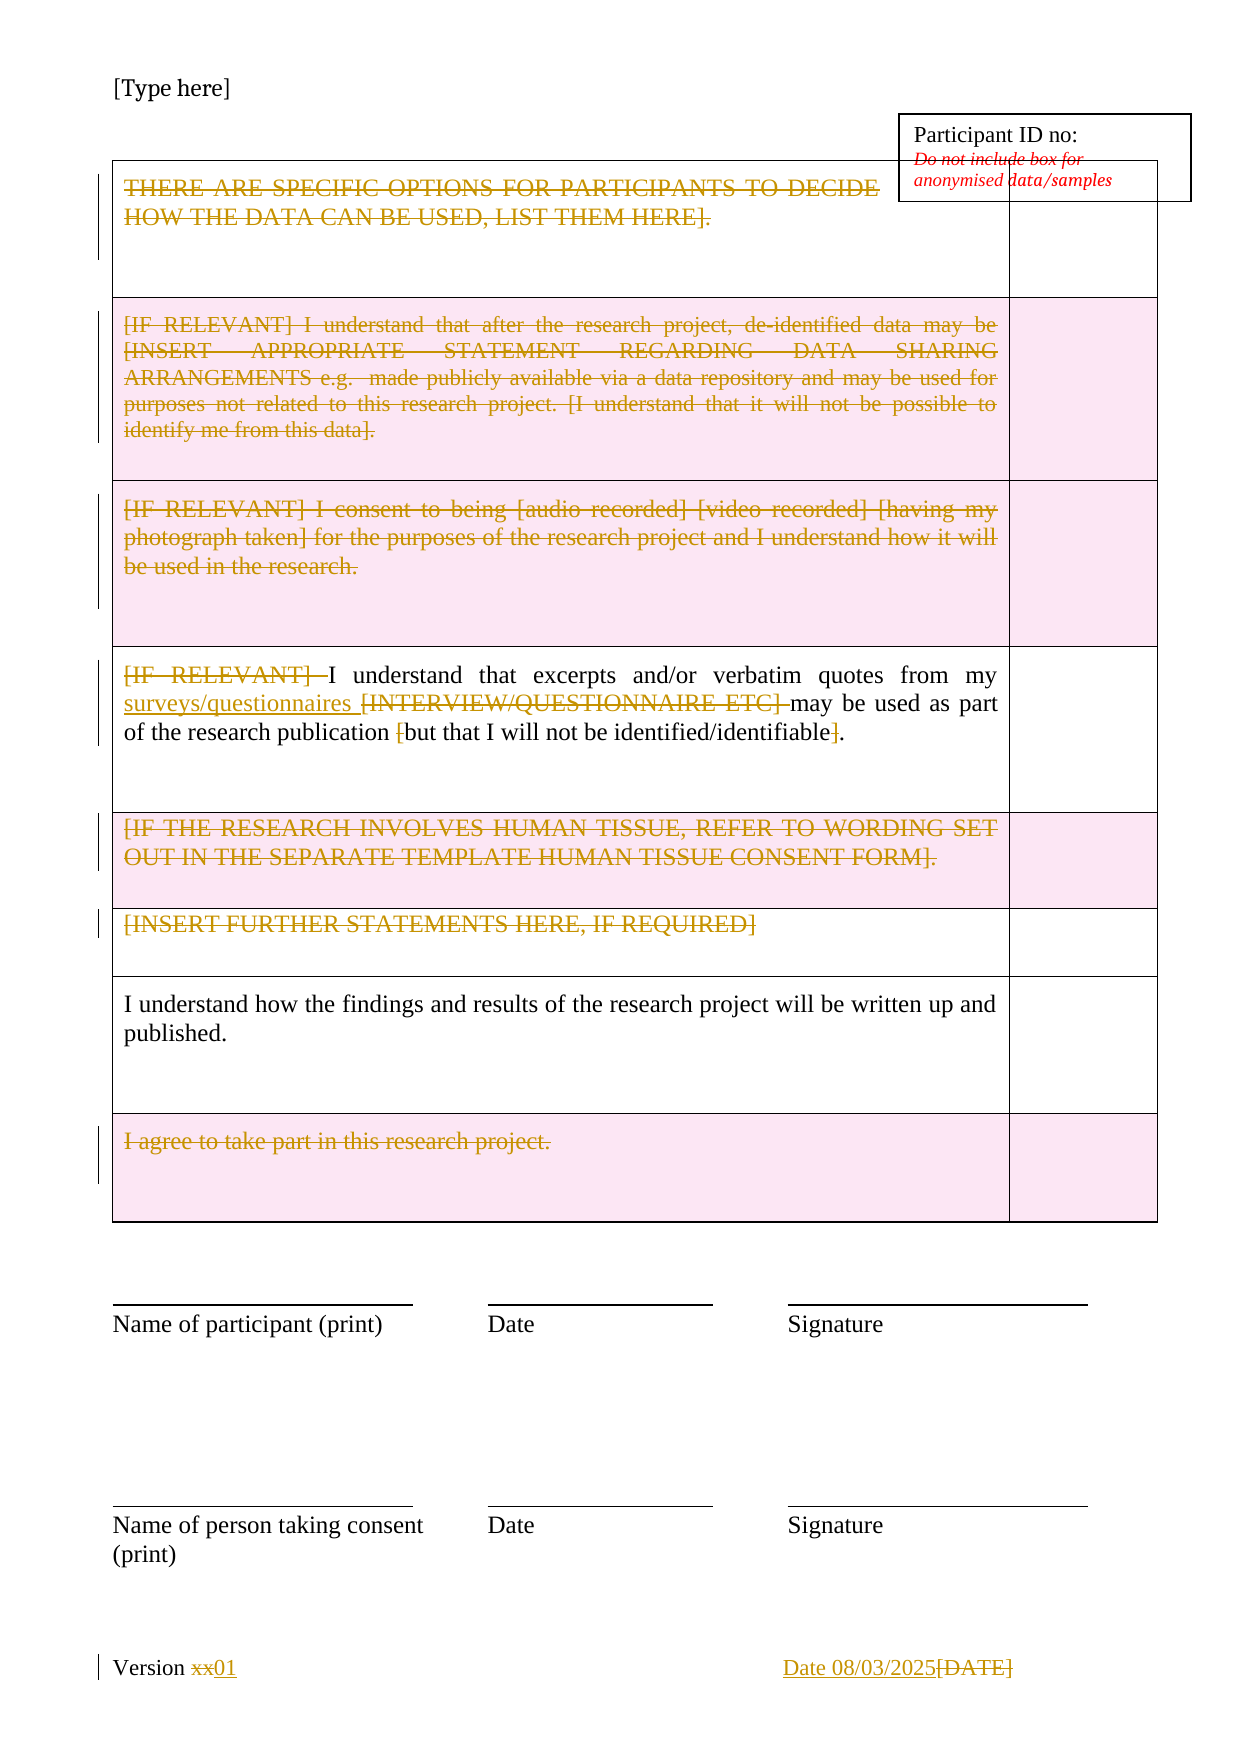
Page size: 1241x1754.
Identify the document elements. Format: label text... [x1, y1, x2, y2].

table_cell [1010, 161, 1157, 297]
text Name of participant (print) Date Signature [112, 1309, 1126, 1337]
table_cell [1010, 909, 1157, 976]
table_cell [113, 161, 1009, 297]
text (print) [112, 1539, 1126, 1567]
table_cell [1010, 647, 1157, 812]
table_cell [113, 909, 1009, 976]
table_cell [1010, 977, 1157, 1113]
text Name of person taking consent Date Signature [112, 1510, 1126, 1539]
table_cell I understand how the findings and results of the research project will be written up and published. [113, 977, 1009, 1113]
table_cell I understand that excerpts and/or verbatim quotes from my may be used as part of the research publication but that I will not be identified/identifiable. [113, 647, 1009, 812]
